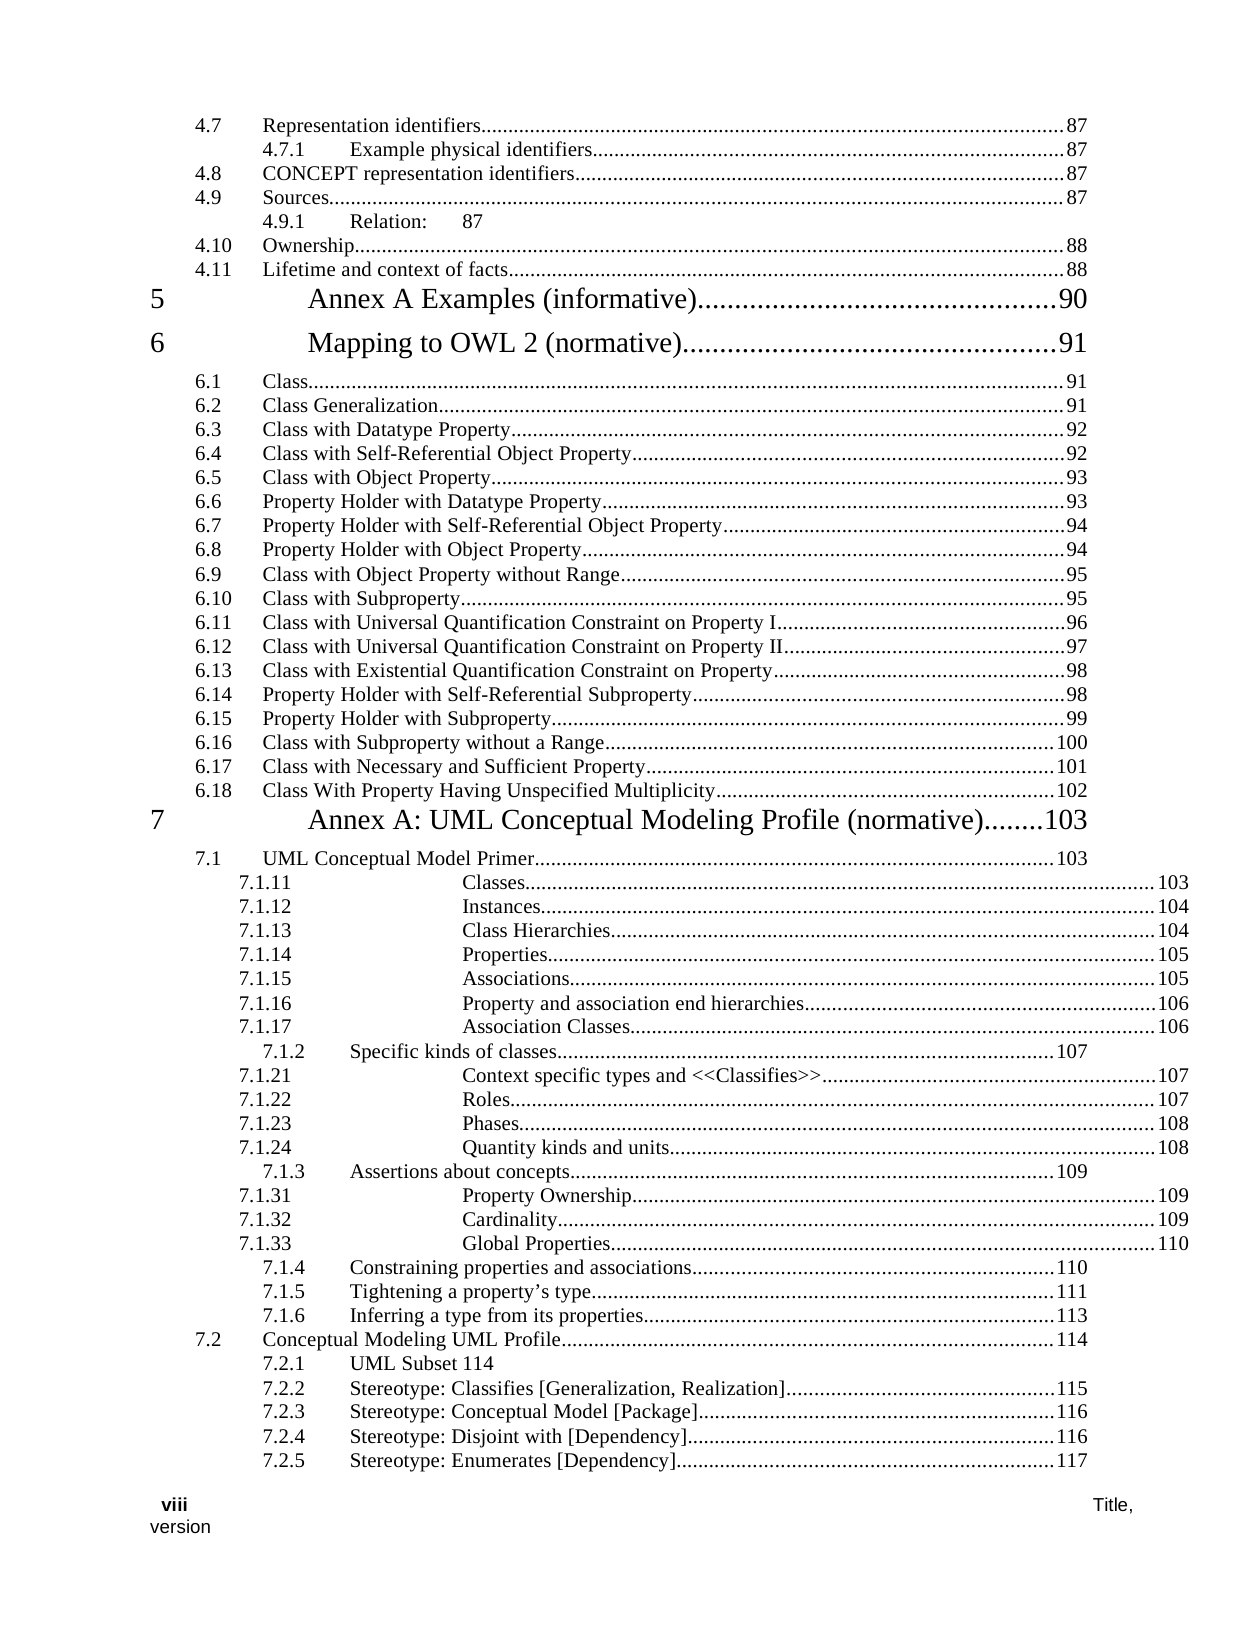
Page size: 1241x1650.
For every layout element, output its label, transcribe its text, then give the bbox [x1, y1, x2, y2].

text 6.9 Class with Object Property without Range 95 [195, 561, 1165, 585]
text 7.2.3 Stereotype: Conceptual Model [Package] 116 [262, 1399, 1165, 1423]
text 6.1 Class 91 [195, 369, 1165, 393]
text 4.7 Representation identifiers 87 [195, 112, 1165, 137]
text 5 Annex A Examples (informative) 90 [150, 281, 1165, 314]
text 7.1.31 Property Ownership 109 [238, 1183, 1165, 1207]
text 7.1 UML Conceptual Model Primer 103 [195, 846, 1165, 870]
text 7.1.17 Association Classes 106 [238, 1014, 1165, 1038]
text 6.12 Class with Universal Quantification Constraint on Property II 97 [195, 633, 1165, 658]
text 4.11 Lifetime and context of facts 88 [195, 257, 1165, 281]
text 6.2 Class Generalization 91 [195, 393, 1165, 417]
text 7.1.21 Context specific types and <<Classifies>> 107 [238, 1062, 1165, 1087]
text 7.2.4 Stereotype: Disjoint with [Dependency] 116 [262, 1423, 1165, 1447]
text 7.1.15 Associations 105 [238, 966, 1165, 990]
text 7.1.14 Properties 105 [238, 942, 1165, 966]
text 7.1.16 Property and association end hierarchies 106 [238, 990, 1165, 1014]
text 7.1.13 Class Hierarchies 104 [238, 918, 1165, 942]
text 7.1.24 Quantity kinds and units 108 [238, 1135, 1165, 1159]
text 4.8 CONCEPT representation identifiers 87 [195, 161, 1165, 185]
text 7.2.5 Stereotype: Enumerates [Dependency] 117 [262, 1447, 1165, 1472]
text 7.1.5 Tightening a property’s type 111 [262, 1279, 1165, 1303]
text 6.16 Class with Subproperty without a Range 100 [195, 730, 1165, 754]
text 6.13 Class with Existential Quantification Constraint on Property 98 [195, 658, 1165, 682]
text 6.8 Property Holder with Object Property 94 [195, 537, 1165, 561]
text 6.6 Property Holder with Datatype Property 93 [195, 489, 1165, 513]
text 6.10 Class with Subproperty 95 [195, 585, 1165, 609]
text 7.1.22 Roles 107 [238, 1087, 1165, 1111]
text 7 Annex A: UML Conceptual Modeling Profile (normative) 103 [150, 802, 1165, 836]
text 7.2.2 Stereotype: Classifies [Generalization, Realization] 115 [262, 1375, 1165, 1399]
text 7.1.3 Assertions about concepts 109 [262, 1159, 1165, 1183]
text 6.15 Property Holder with Subproperty 99 [195, 706, 1165, 730]
text 7.2 Conceptual Modeling UML Profile 114 [195, 1327, 1165, 1351]
text 7.1.33 Global Properties 110 [238, 1231, 1165, 1255]
text 4.9.1 Relation: 87 [262, 209, 1165, 233]
text 7.1.2 Specific kinds of classes 107 [262, 1038, 1165, 1062]
text 6.14 Property Holder with Self-Referential Subproperty 98 [195, 682, 1165, 706]
text 7.1.11 Classes 103 [238, 870, 1165, 894]
text 7.1.12 Instances 104 [238, 894, 1165, 918]
text 6 Mapping to OWL 2 (normative) 91 [150, 325, 1165, 358]
text 6.17 Class with Necessary and Sufficient Property 101 [195, 754, 1165, 778]
text 6.5 Class with Object Property 93 [195, 465, 1165, 489]
text 7.1.32 Cardinality 109 [238, 1207, 1165, 1231]
text 4.9 Sources 87 [195, 185, 1165, 209]
text 6.4 Class with Self-Referential Object Property 92 [195, 441, 1165, 465]
text 6.3 Class with Datatype Property 92 [195, 417, 1165, 441]
text 6.7 Property Holder with Self-Referential Object Property 94 [195, 513, 1165, 537]
text 4.10 Ownership 88 [195, 233, 1165, 257]
text 7.1.4 Constraining properties and associations 110 [262, 1255, 1165, 1279]
text 7.1.6 Inferring a type from its properties 113 [262, 1303, 1165, 1327]
text 4.7.1 Example physical identifiers 87 [262, 137, 1165, 161]
text 7.1.23 Phases 108 [238, 1111, 1165, 1135]
text 6.18 Class With Property Having Unspecified Multiplicity 102 [195, 778, 1165, 802]
text 7.2.1 UML Subset 114 [262, 1351, 1165, 1375]
text 6.11 Class with Universal Quantification Constraint on Property I 96 [195, 609, 1165, 633]
